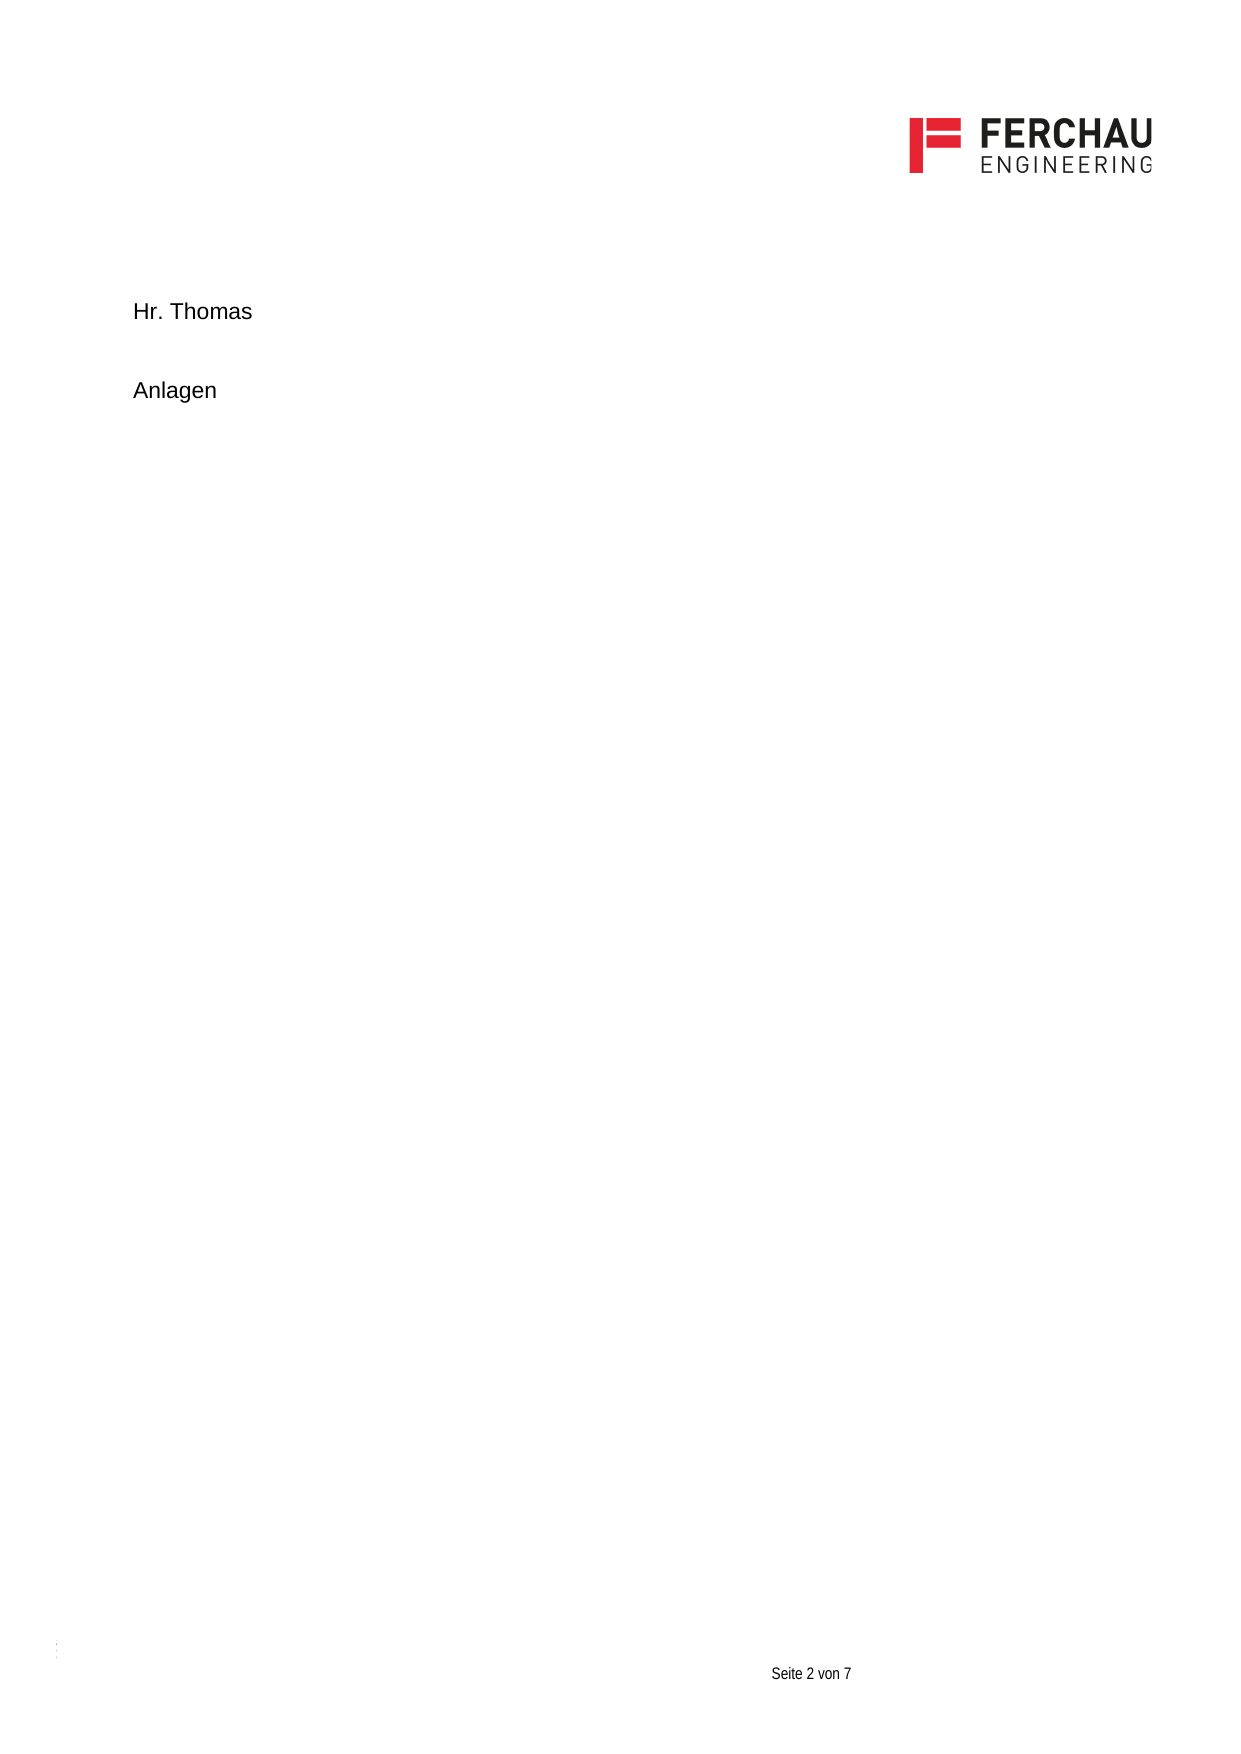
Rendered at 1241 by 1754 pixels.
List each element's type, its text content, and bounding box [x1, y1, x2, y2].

text Hr. Thomas [133, 298, 901, 324]
text Anlagen [133, 377, 901, 403]
picture [909, 118, 1152, 173]
